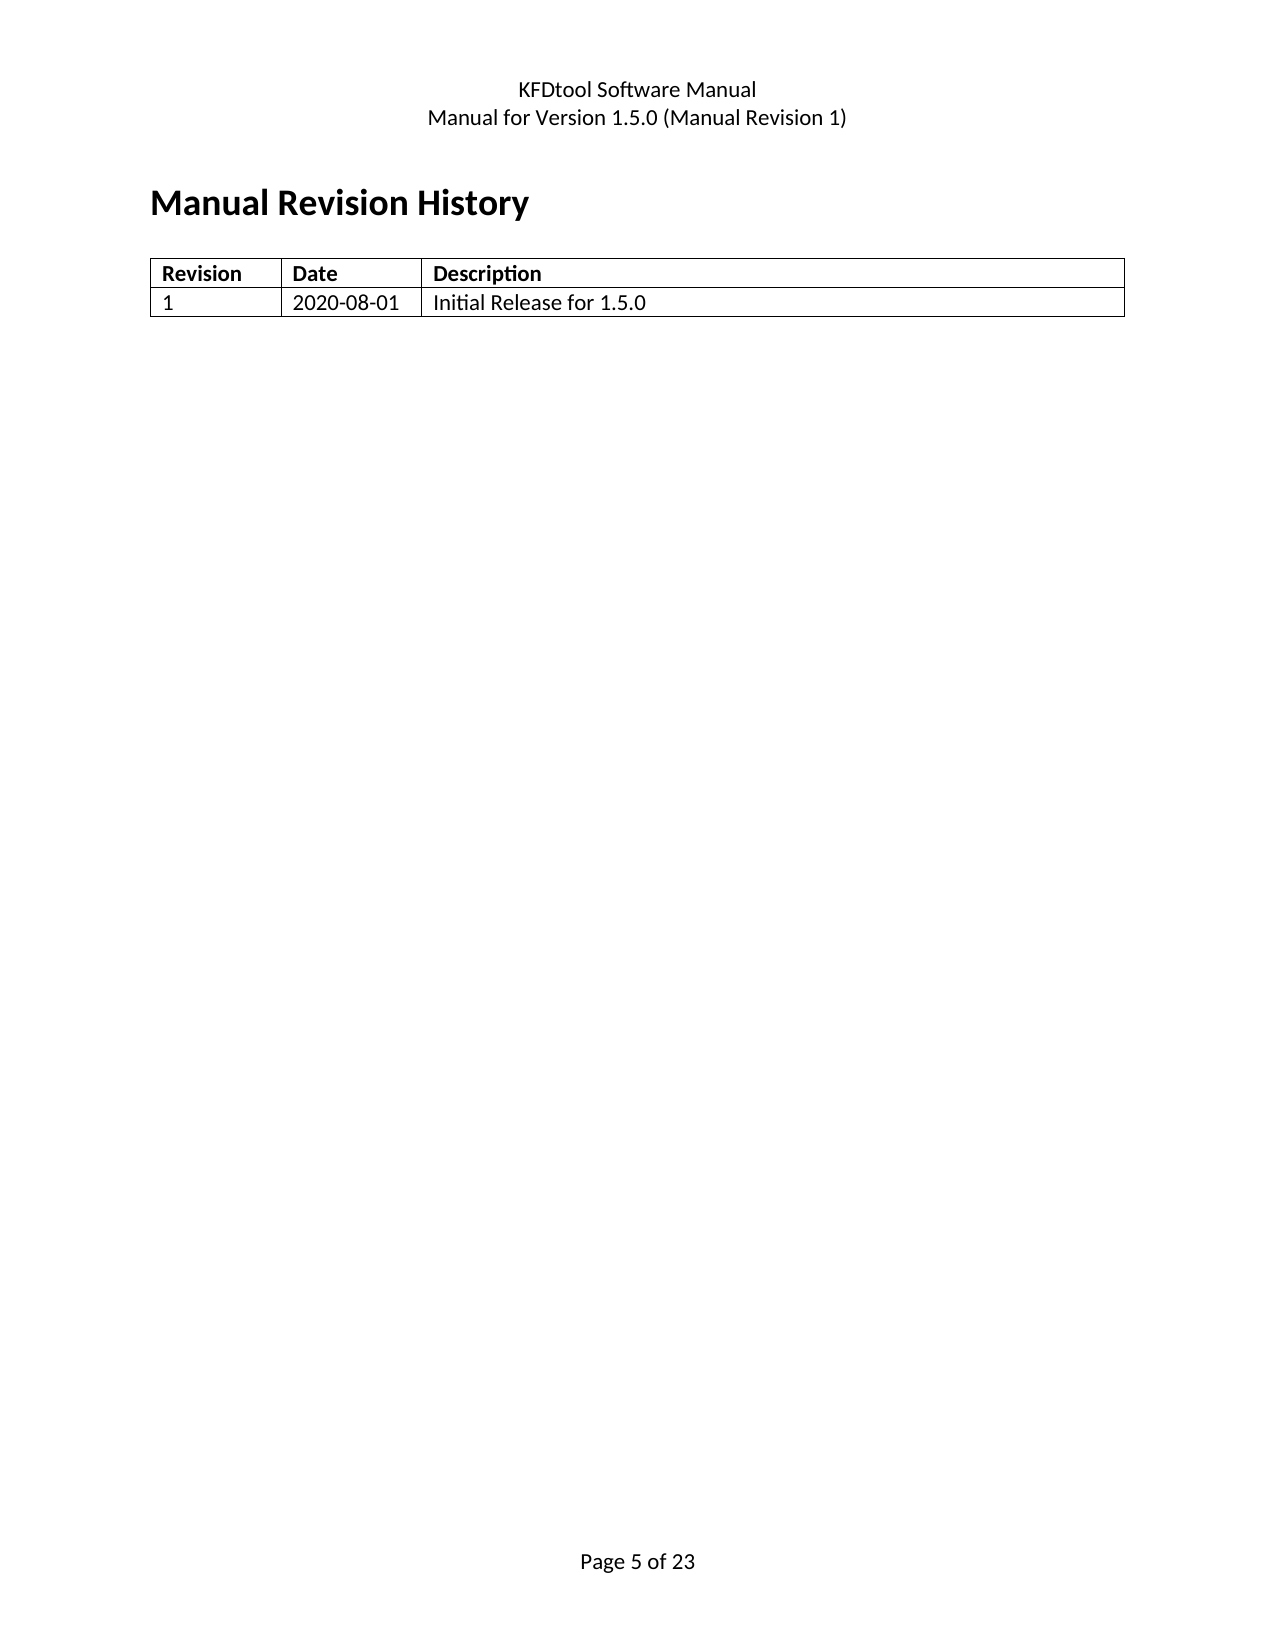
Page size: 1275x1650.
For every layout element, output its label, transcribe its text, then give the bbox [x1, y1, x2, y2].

table_cell 2020-08-01 [282, 288, 421, 316]
table_header Revision [151, 259, 281, 287]
table_cell 1 [151, 288, 281, 316]
table_cell Initial Release for 1.5.0 [422, 288, 1124, 316]
table_header Date [282, 259, 421, 287]
table_header Description [422, 259, 1124, 287]
subtitle Manual Revision History [150, 179, 1125, 225]
